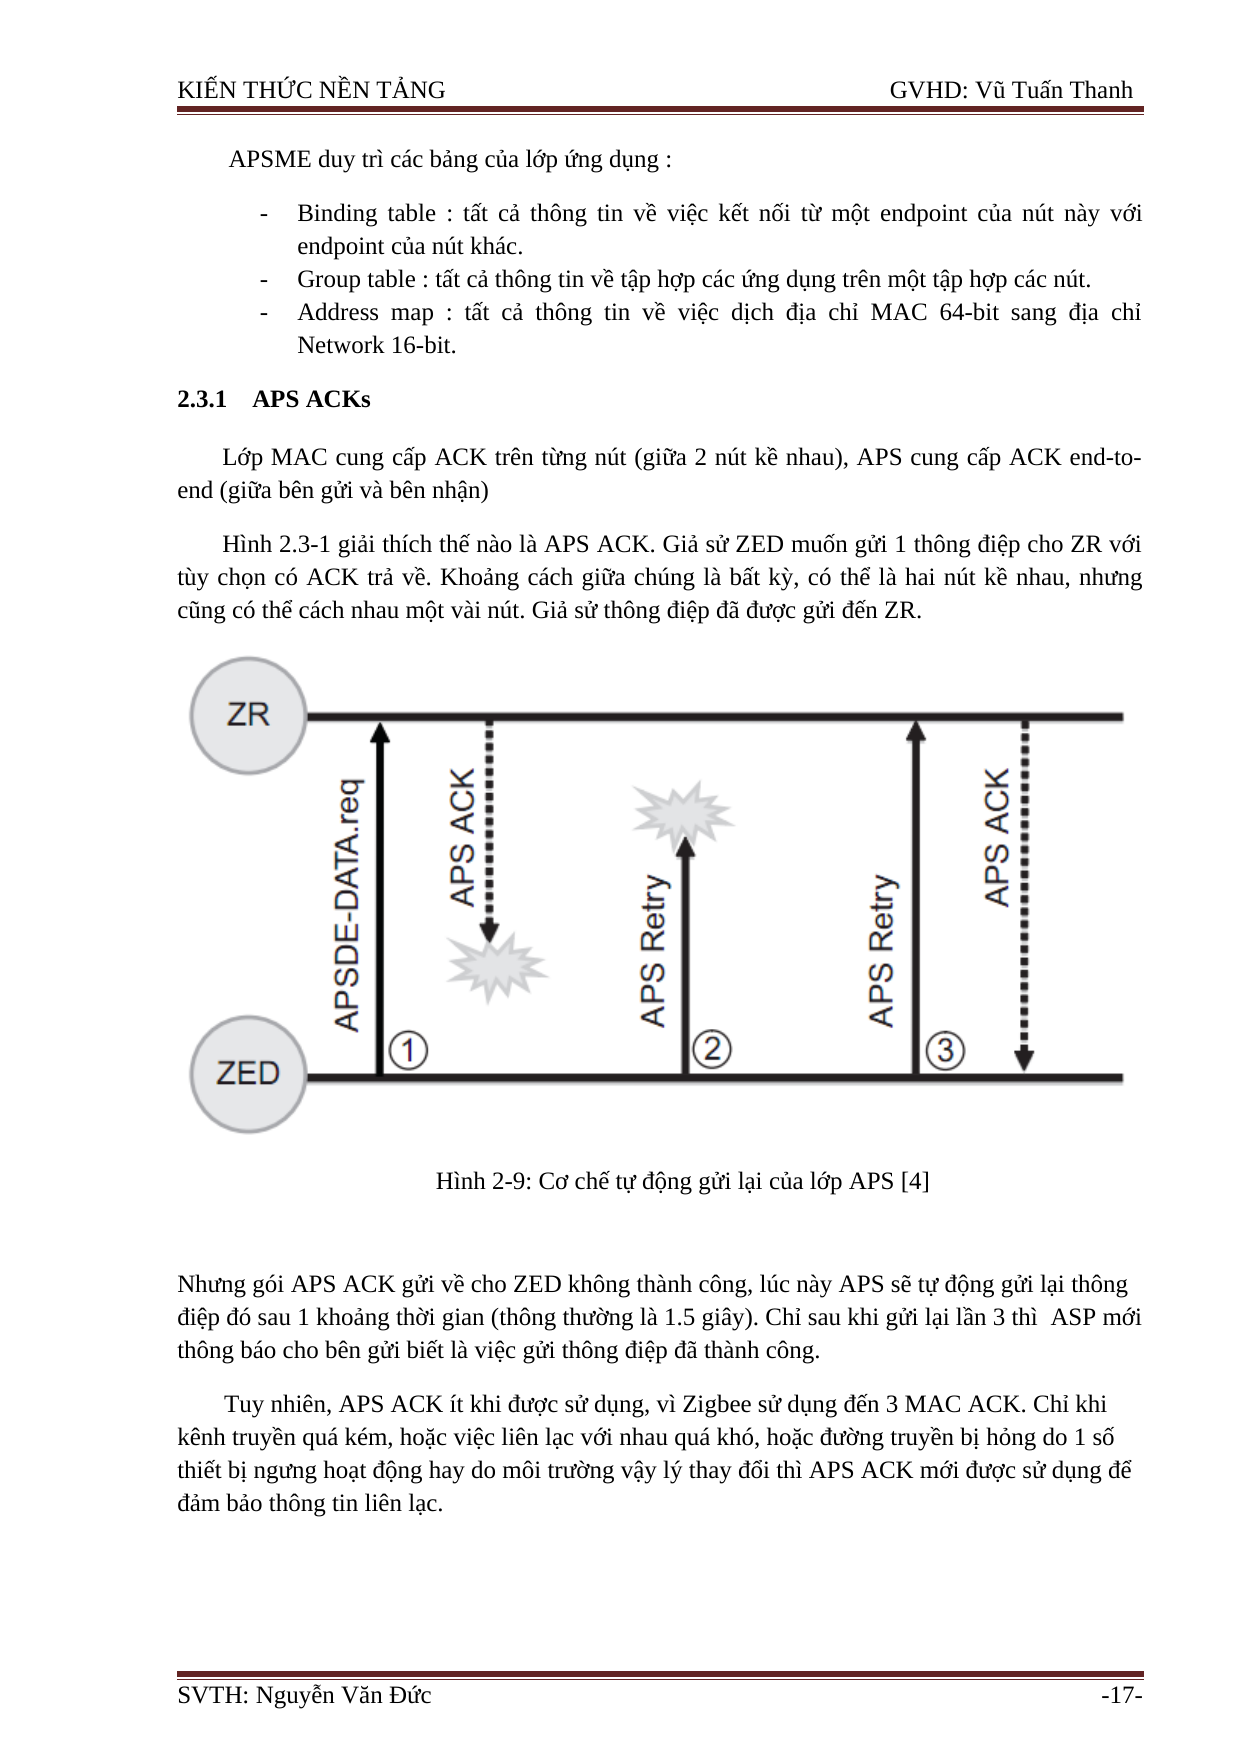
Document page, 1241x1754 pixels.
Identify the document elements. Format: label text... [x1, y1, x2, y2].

list Binding table : tất cả thông tin về việc kết nối từ một endpoint của nút này với endpoint của nút khác. [259, 198, 1144, 259]
list Address map : tất cả thông tin về việc dịch địa chỉ MAC 64-bit sang địa chỉ Network 16-bit. [259, 297, 1144, 359]
subtitle APS ACKs [177, 384, 1144, 412]
text Hình 2.3-1 giải thích thế nào là APS ACK. Giả sử ZED muốn gửi 1 thông điệp cho ZR với tùy chọn có ACK trả về. Khoảng cách giữa chúng là bất kỳ, có thể là hai nút kề nhau, nhưng cũng có thể cách nhau một vài nút. Giả sử thông điệp đã được gửi đến ZR. [177, 529, 1144, 623]
picture [177, 648, 1144, 1141]
text Nhưng gói APS ACK gửi về cho ZED không thành công, lúc này APS sẽ tự động gửi lại thông điệp đó sau 1 khoảng thời gian (thông thường là 1.5 giây). Chỉ sau khi gửi lại lần 3 thì ASP mới thông báo cho bên gửi biết là việc gửi thông điệp đã thành công. [177, 1269, 1144, 1364]
list Group table : tất cả thông tin về tập hợp các ứng dụng trên một tập hợp các nút. [259, 264, 1144, 293]
text APSME duy trì các bảng của lớp ứng dụng : [177, 144, 1144, 173]
text Tuy nhiên, APS ACK ít khi được sử dụng, vì Zigbee sử dụng đến 3 MAC ACK. Chỉ khi kênh truyền quá kém, hoặc việc liên lạc với nhau quá khó, hoặc đường truyền bị hỏng do 1 số thiết bị ngưng hoạt động hay do môi trường vậy lý thay đổi thì APS ACK mới được sử dụng để đảm bảo thông tin liên lạc. [177, 1389, 1144, 1517]
text Lớp MAC cung cấp ACK trên từng nút (giữa 2 nút kề nhau), APS cung cấp ACK end-to-end (giữa bên gửi và bên nhận) [177, 442, 1144, 503]
